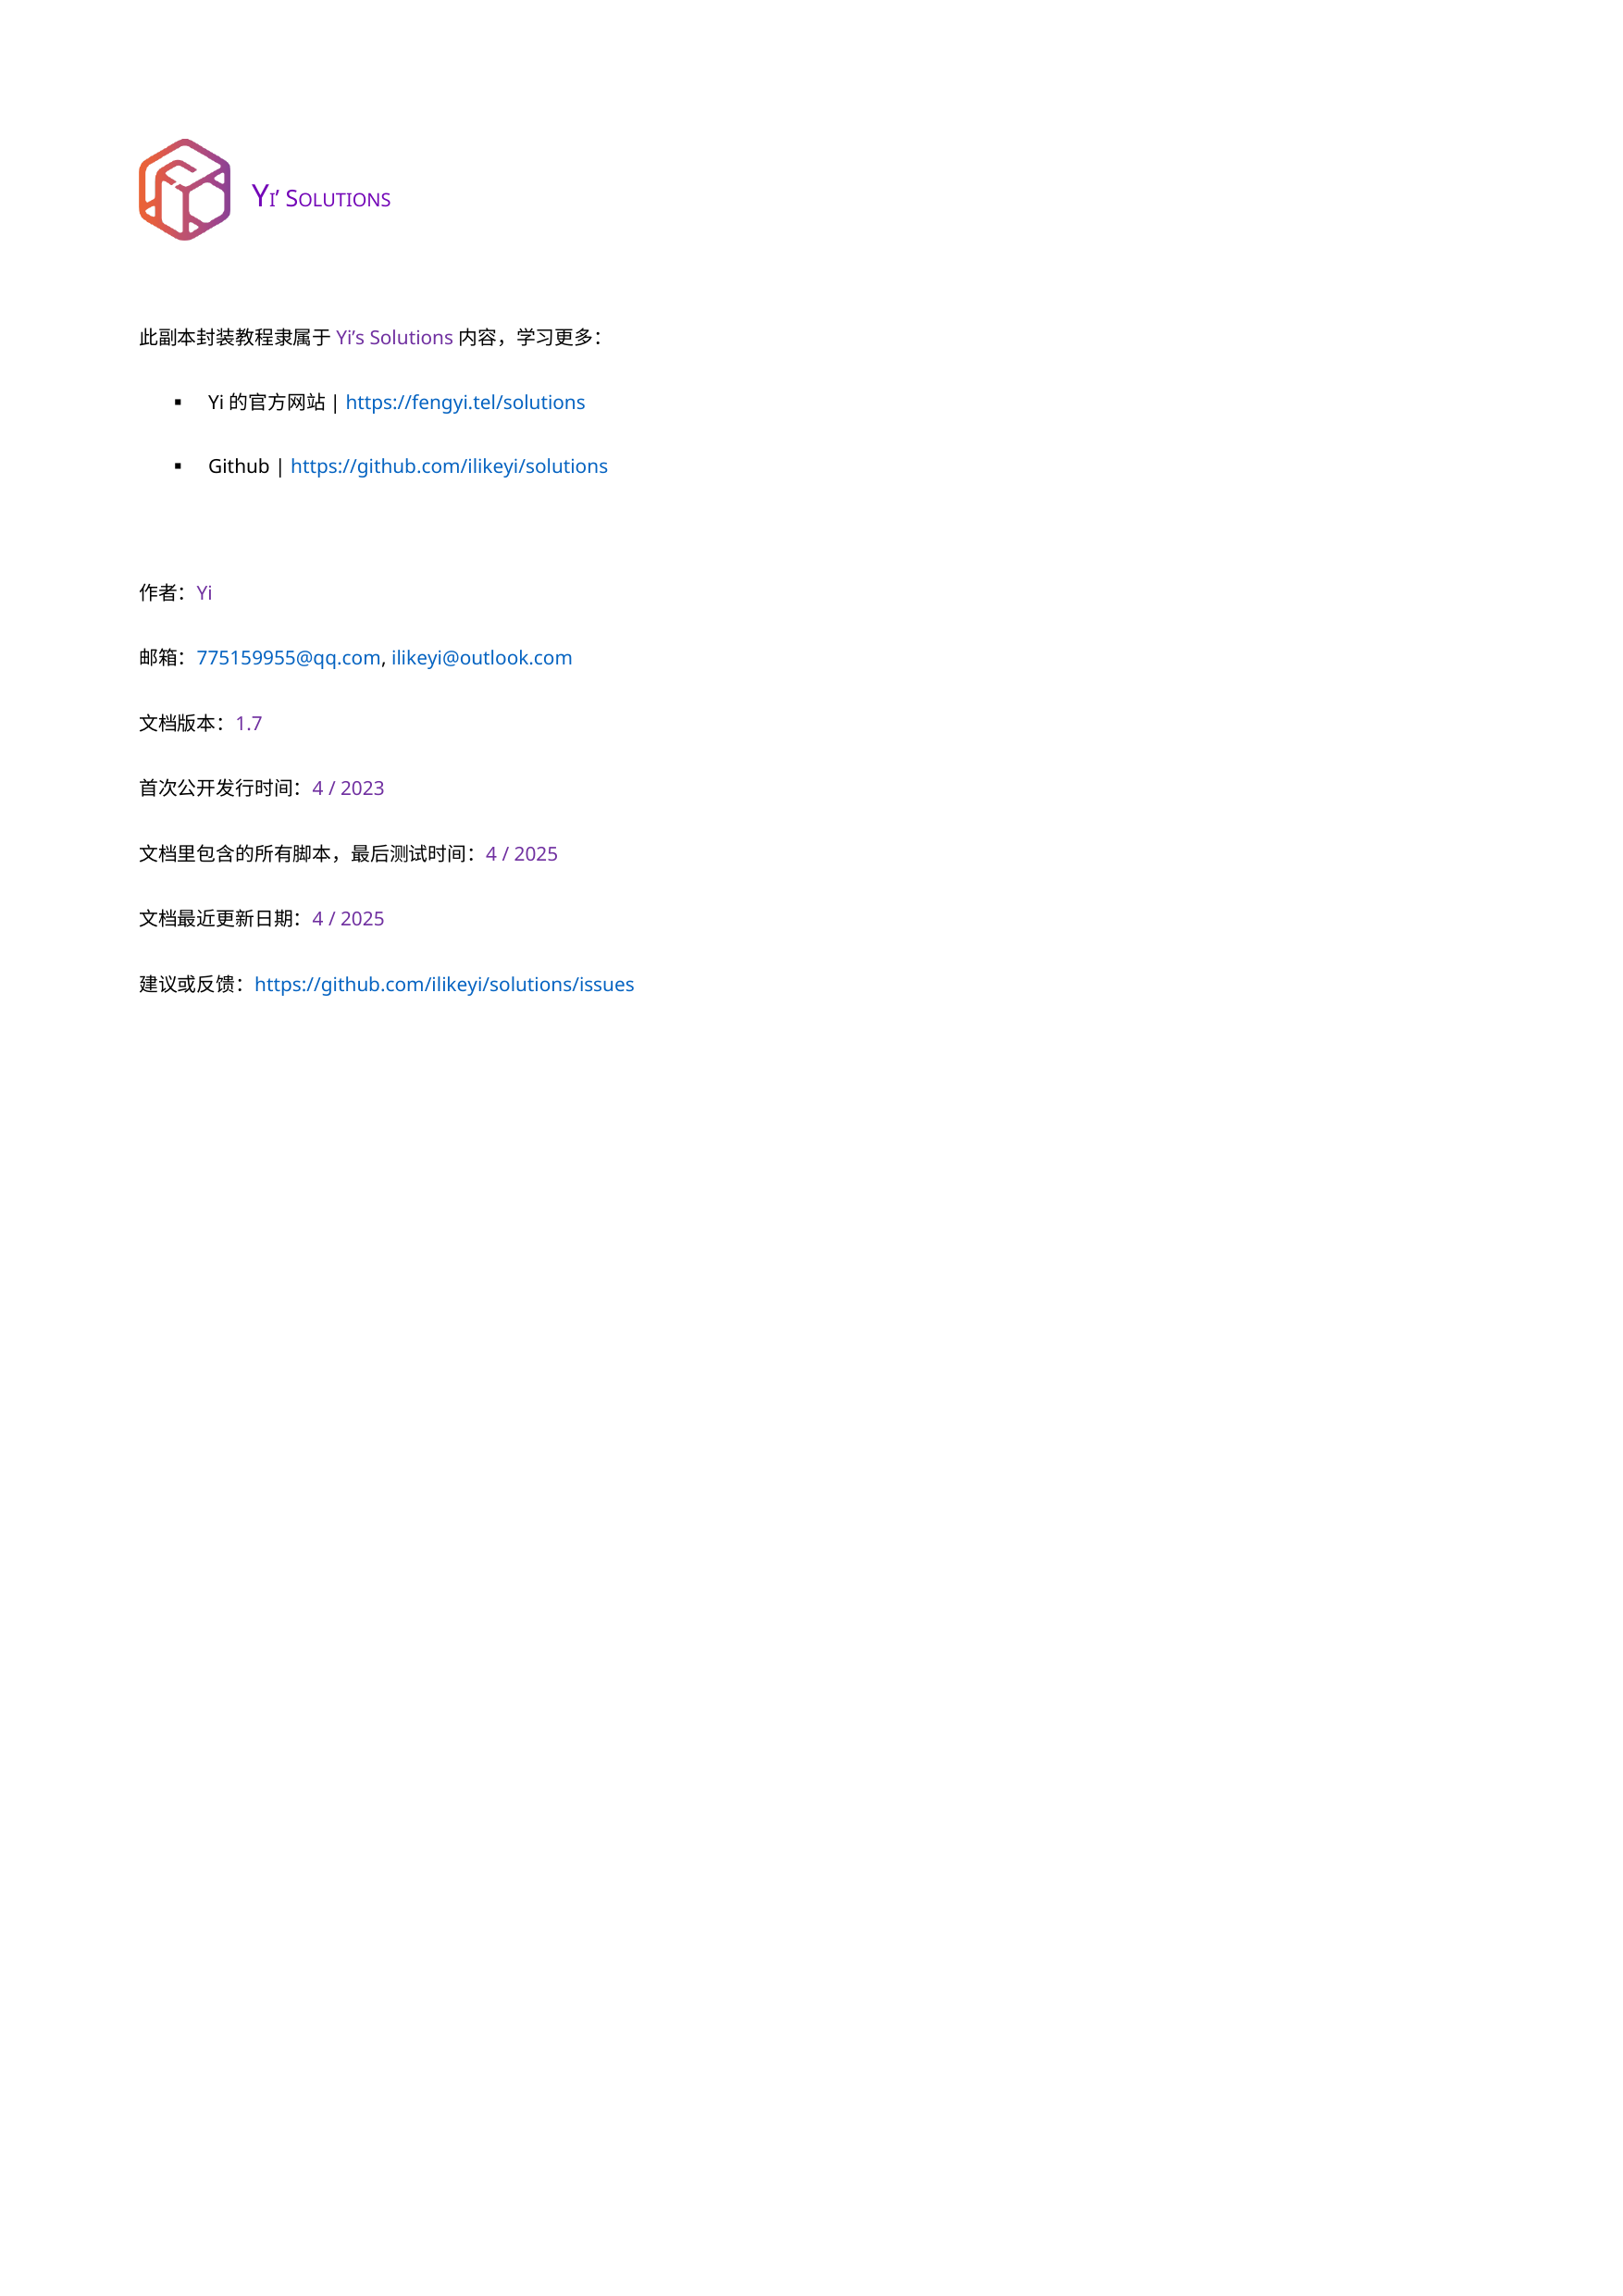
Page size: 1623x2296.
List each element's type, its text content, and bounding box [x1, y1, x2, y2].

picture [139, 139, 230, 241]
list Github | https://github.com/ilikeyi/solutions [173, 453, 1484, 478]
text 此副本封装教程隶属于 Yi’s Solutions 内容，学习更多： [139, 322, 1484, 350]
text 首次公开发行时间：4 / 2023 [139, 774, 1484, 801]
text Yi’ Solutions [252, 173, 1484, 216]
text 邮箱：775159955@qq.com, ilikeyi@outlook.com [139, 643, 1484, 671]
text 文档最近更新日期：4 / 2025 [139, 903, 1484, 932]
list Yi 的官方网站 | https://fengyi.tel/solutions [173, 388, 1484, 416]
text 文档里包含的所有脚本，最后测试时间：4 / 2025 [139, 838, 1484, 866]
text 作者：Yi [139, 577, 1484, 605]
text 文档版本：1.7 [139, 708, 1484, 736]
text 建议或反馈：https://github.com/ilikeyi/solutions/issues [139, 969, 1484, 997]
